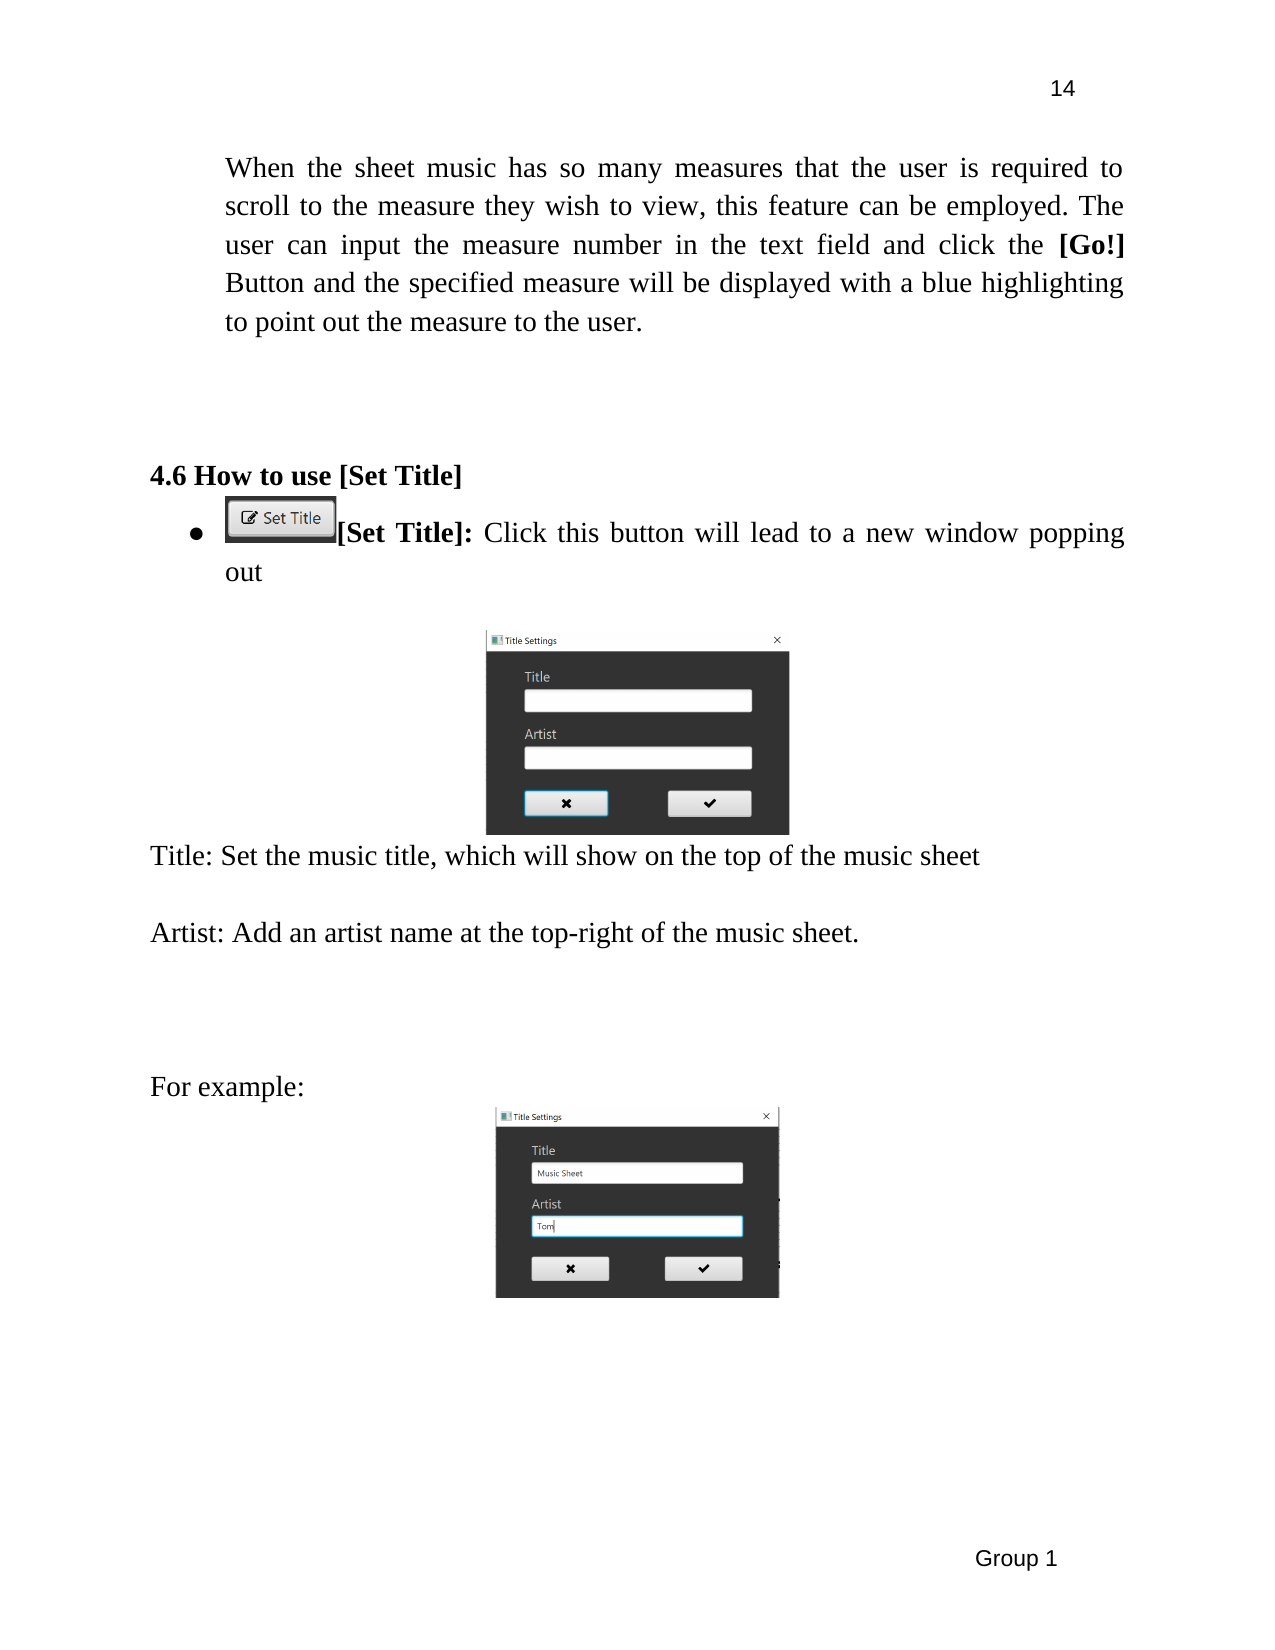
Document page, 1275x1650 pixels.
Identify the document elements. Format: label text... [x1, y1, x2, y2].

text 4.6 How to use [Set Title] [150, 458, 1125, 492]
picture [225, 496, 337, 543]
text Artist: Add an artist name at the top-right of the music sheet. [150, 915, 1125, 949]
list [Set Title]: Click this button will lead to a new window popping out [187, 497, 1125, 587]
picture [495, 1107, 780, 1298]
text For example: [150, 1069, 1125, 1103]
text When the sheet music has so many measures that the user is required to scroll to the measure they wish to view, this feature can be employed. The user can input the measure number in the text field and click the [Go!] Button and the specified measure will be displayed with a blue highlighting to point out the measure to the user. [225, 150, 1125, 338]
picture [485, 630, 790, 835]
text Title: Set the music title, which will show on the top of the music sheet [150, 838, 1125, 872]
